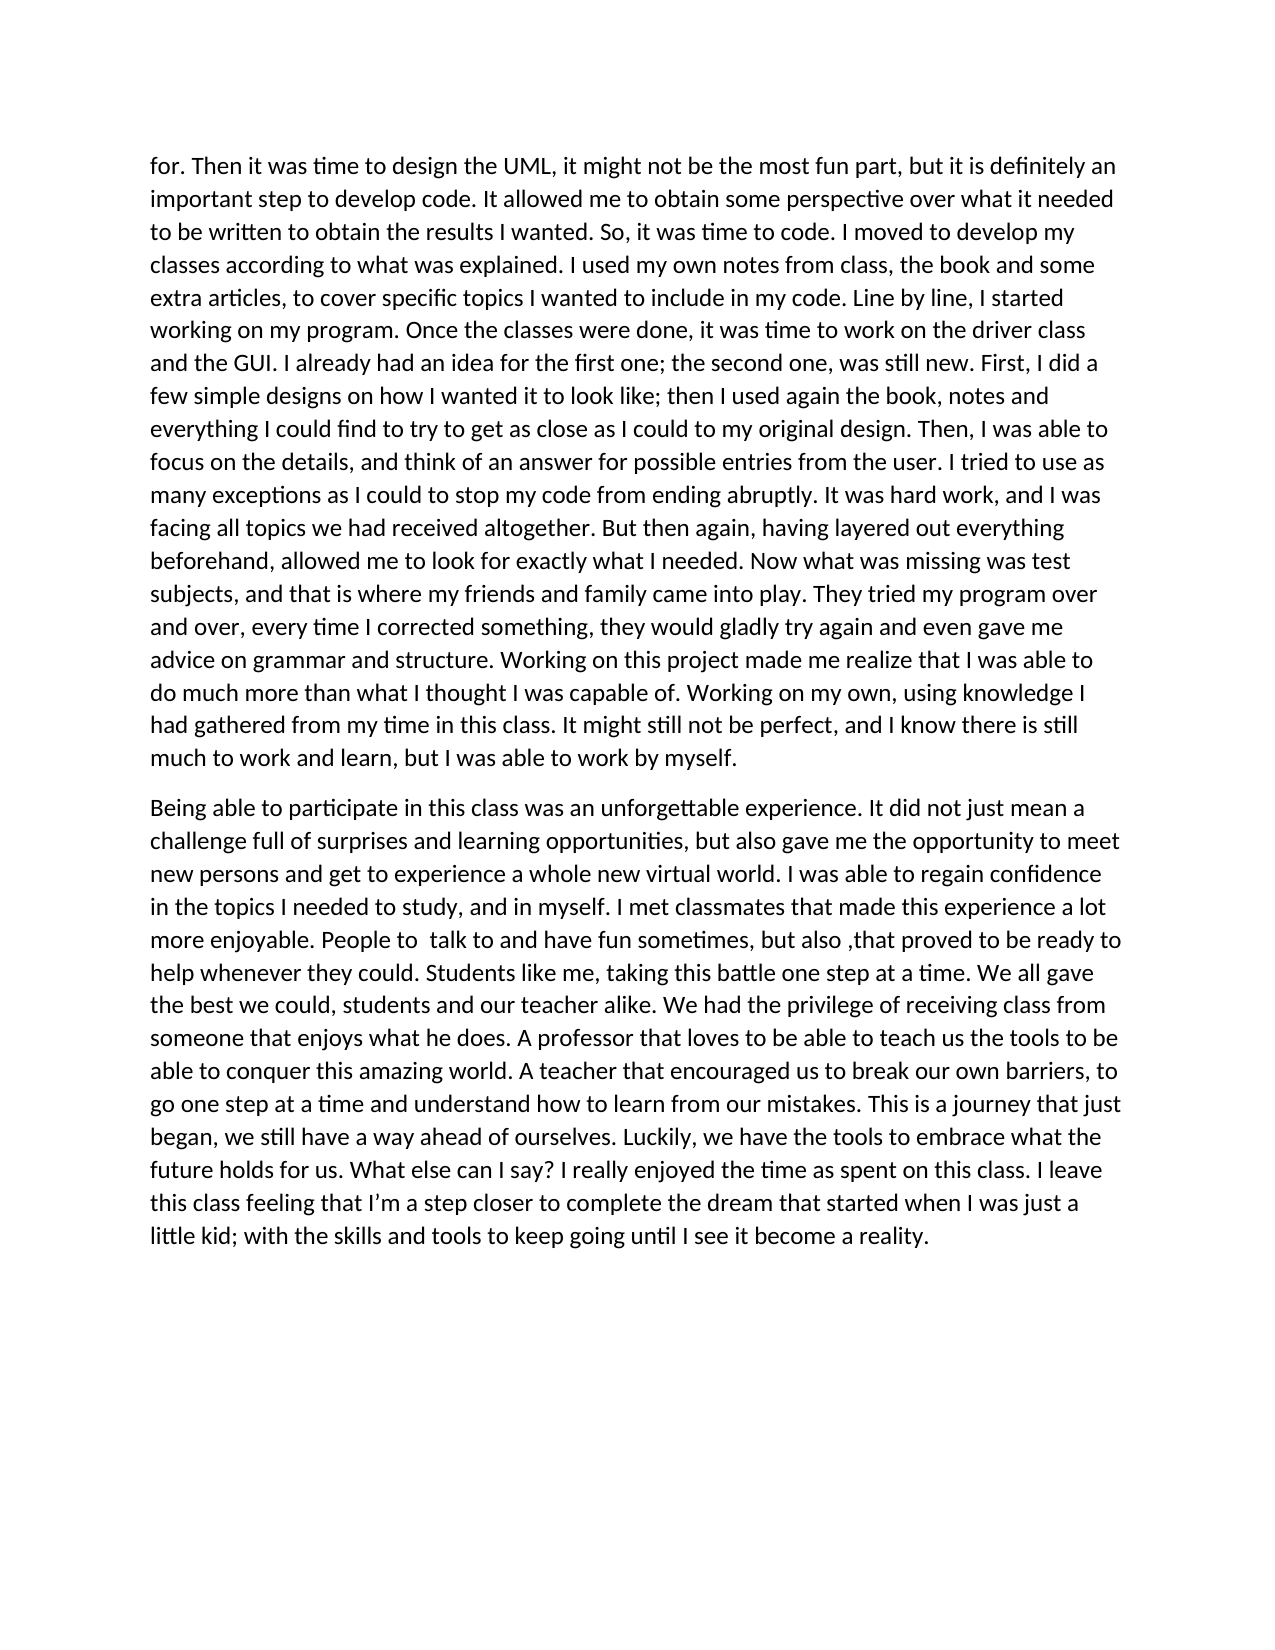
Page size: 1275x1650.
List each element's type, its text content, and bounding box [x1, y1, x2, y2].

text Being able to participate in this class was an unforgettable experience. It did not just mean a challenge full of surprises and learning opportunities, but also gave me the opportunity to meet new persons and get to experience a whole new virtual world. I was able to regain confidence in the topics I needed to study, and in myself. I met classmates that made this experience a lot more enjoyable. People to talk to and have fun sometimes, but also ,that proved to be ready to help whenever they could. Students like me, taking this battle one step at a time. We all gave the best we could, students and our teacher alike. We had the privilege of receiving class from someone that enjoys what he does. A professor that loves to be able to teach us the tools to be able to conquer this amazing world. A teacher that encouraged us to break our own barriers, to go one step at a time and understand how to learn from our mistakes. This is a journey that just began, we still have a way ahead of ourselves. Luckily, we have the tools to embrace what the future holds for us. What else can I say? I really enjoyed the time as spent on this class. I leave this class feeling that I’m a step closer to complete the dream that started when I was just a little kid; with the skills and tools to keep going until I see it become a reality. [150, 792, 1125, 1251]
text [150, 150, 1125, 773]
